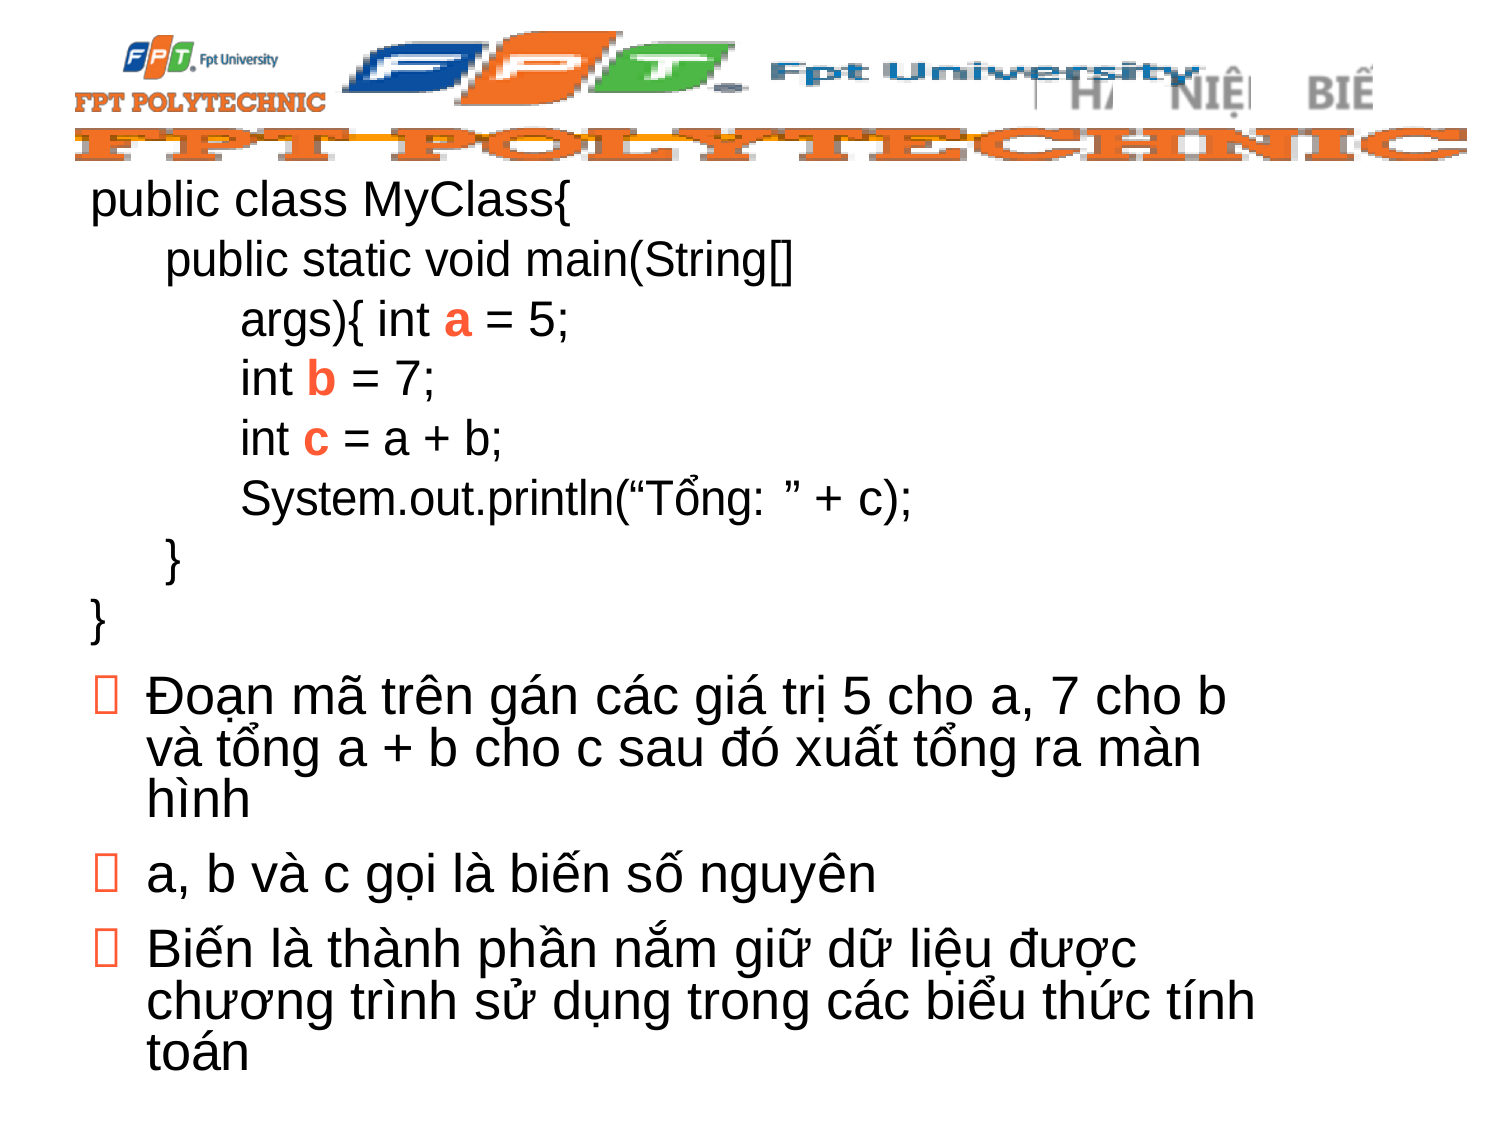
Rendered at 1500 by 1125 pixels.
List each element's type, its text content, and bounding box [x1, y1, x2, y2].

text System.out.println(“Tổng: ” + c); [240, 469, 1500, 526]
text int b = 7; [240, 349, 1500, 406]
picture [75, 31, 1467, 161]
text int c = a + b; [240, 409, 1500, 466]
list Đoạn mã trên gán các giá trị 5 cho a, 7 cho b và tổng a + b cho c sau đó xuất tổng ra màn hình [90, 666, 1283, 829]
text public static void main(String[] args){ int a = 5; [165, 230, 908, 347]
text public class MyClass{ [90, 170, 1500, 227]
text } [90, 589, 1500, 646]
text } [165, 529, 1500, 586]
list Biến là thành phần nắm giữ dữ liệu được chương trình sử dụng trong các biểu thức tính toán [90, 919, 1317, 1082]
list a, b và c gọi là biến số nguyên [90, 834, 1500, 908]
